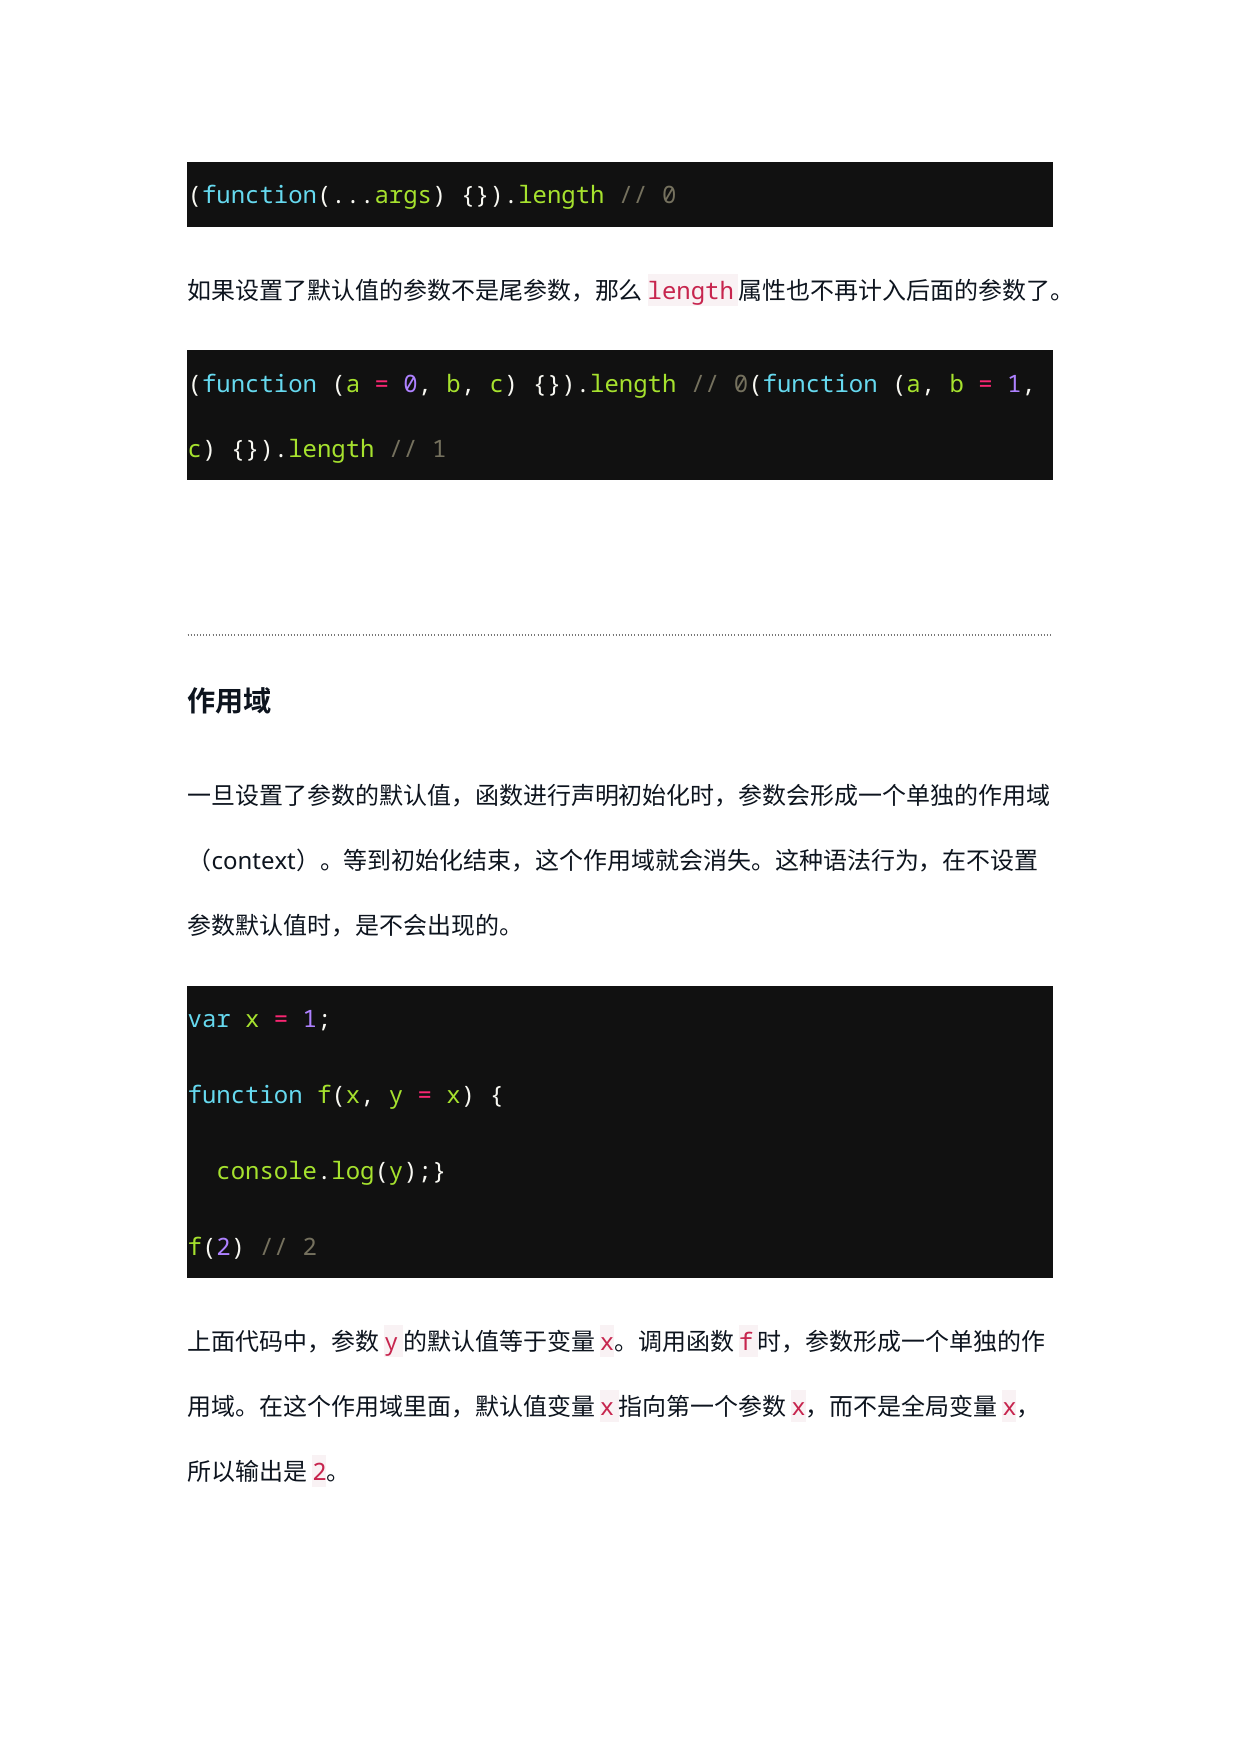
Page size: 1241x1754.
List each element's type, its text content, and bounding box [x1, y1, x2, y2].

text f(2) // 2 [187, 1213, 1053, 1278]
text 如果设置了默认值的参数不是尾参数，那么length属性也不再计入后面的参数了。 [187, 256, 1053, 321]
subtitle 作用域 [187, 634, 1053, 732]
text (function(...args) {}).length // 0 [187, 162, 1053, 227]
text (function (a = 0, b, c) {}).length // 0(function (a, b = 1, c) {}).length // 1 [187, 350, 1053, 480]
text 一旦设置了参数的默认值，函数进行声明初始化时，参数会形成一个单独的作用域（context）。等到初始化结束，这个作用域就会消失。这种语法行为，在不设置参数默认值时，是不会出现的。 [187, 761, 1053, 956]
text var x = 1; [187, 986, 1053, 1051]
text 上面代码中，参数y的默认值等于变量x。调用函数f时，参数形成一个单独的作用域。在这个作用域里面，默认值变量x指向第一个参数x，而不是全局变量x，所以输出是2。 [187, 1307, 1053, 1502]
text console.log(y);} [187, 1137, 1053, 1202]
text function f(x, y = x) { [187, 1061, 1053, 1126]
